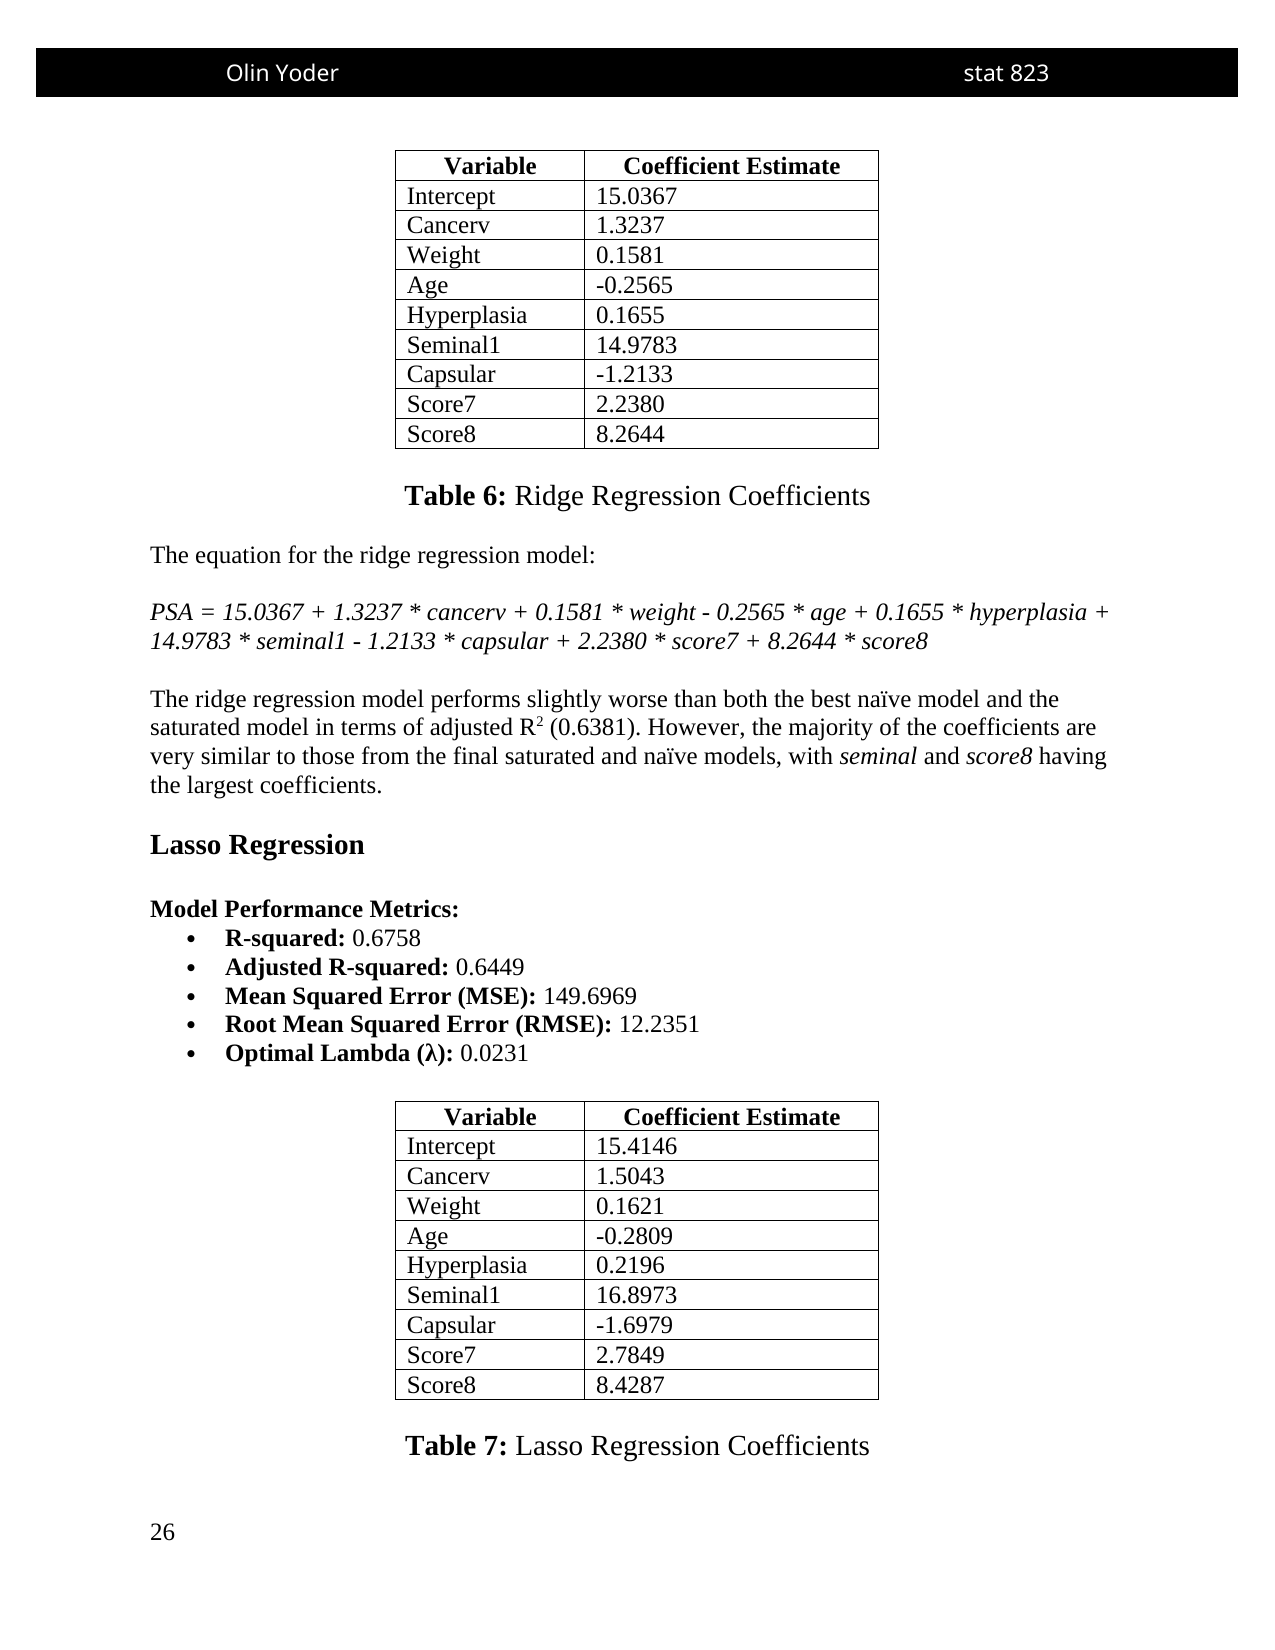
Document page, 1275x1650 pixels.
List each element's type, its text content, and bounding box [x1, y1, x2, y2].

table_cell Weight [396, 1191, 584, 1220]
list Root Mean Squared Error (RMSE): 12.2351 [187, 1009, 1125, 1038]
table_header Variable [396, 151, 584, 180]
table_cell 0.1655 [585, 300, 878, 329]
table_cell 1.5043 [585, 1161, 878, 1190]
table_cell Intercept [396, 1131, 584, 1160]
table_cell Hyperplasia [396, 1251, 584, 1279]
list Adjusted R-squared: 0.6449 [187, 952, 1125, 981]
table_cell Score8 [396, 1370, 584, 1398]
table_cell 1.3237 [585, 211, 878, 239]
table_cell 0.2196 [585, 1251, 878, 1279]
table_cell 8.4287 [585, 1370, 878, 1398]
table_cell 2.7849 [585, 1340, 878, 1369]
table_cell 8.2644 [585, 419, 878, 448]
table_cell Age [396, 270, 584, 299]
table_cell Age [396, 1221, 584, 1249]
table_cell -1.6979 [585, 1310, 878, 1339]
text Lasso Regression [150, 827, 1125, 861]
table_header Coefficient Estimate [585, 1102, 878, 1130]
table_cell Capsular [396, 1310, 584, 1339]
table_cell Hyperplasia [396, 300, 584, 329]
table_cell 14.9783 [585, 330, 878, 358]
table_cell 2.2380 [585, 389, 878, 418]
table_cell -0.2565 [585, 270, 878, 299]
list R-squared: 0.6758 [187, 923, 1125, 952]
table_cell Cancerv [396, 211, 584, 239]
table_cell 0.1581 [585, 240, 878, 269]
table_cell Seminal1 [396, 330, 584, 358]
table_header Variable [396, 1102, 584, 1130]
text Table 6: Ridge Regression Coefficients [150, 478, 1125, 511]
table_cell 0.1621 [585, 1191, 878, 1220]
table_cell 16.8973 [585, 1280, 878, 1309]
table_cell Score7 [396, 389, 584, 418]
table_cell Intercept [396, 181, 584, 209]
table_cell Seminal1 [396, 1280, 584, 1309]
table_cell Capsular [396, 360, 584, 388]
table_header Coefficient Estimate [585, 151, 878, 180]
list Optimal Lambda (λ): 0.0231 [187, 1038, 1125, 1067]
table_cell -1.2133 [585, 360, 878, 388]
text The ridge regression model performs slightly worse than both the best naïve model and the saturated model in terms of adjusted R2 (0.6381). However, the majority of the coefficients are very similar to those from the final saturated and naïve models, with seminal and score8 having the largest coefficients. [150, 684, 1125, 799]
table_cell 15.4146 [585, 1131, 878, 1160]
text The equation for the ridge regression model: [150, 540, 1125, 569]
text Table 7: Lasso Regression Coefficients [150, 1428, 1125, 1462]
table_cell Cancerv [396, 1161, 584, 1190]
table_cell Score7 [396, 1340, 584, 1369]
list Mean Squared Error (MSE): 149.6969 [187, 981, 1125, 1009]
text Model Performance Metrics: [150, 894, 1125, 923]
table_cell Score8 [396, 419, 584, 448]
table_cell Weight [396, 240, 584, 269]
text PSA = 15.0367 + 1.3237 * cancerv + 0.1581 * weight - 0.2565 * age + 0.1655 * hyperplasia + 14.9783 * seminal1 - 1.2133 * capsular + 2.2380 * score7 + 8.2644 * score8 [150, 597, 1125, 655]
table_cell -0.2809 [585, 1221, 878, 1249]
table_cell 15.0367 [585, 181, 878, 209]
